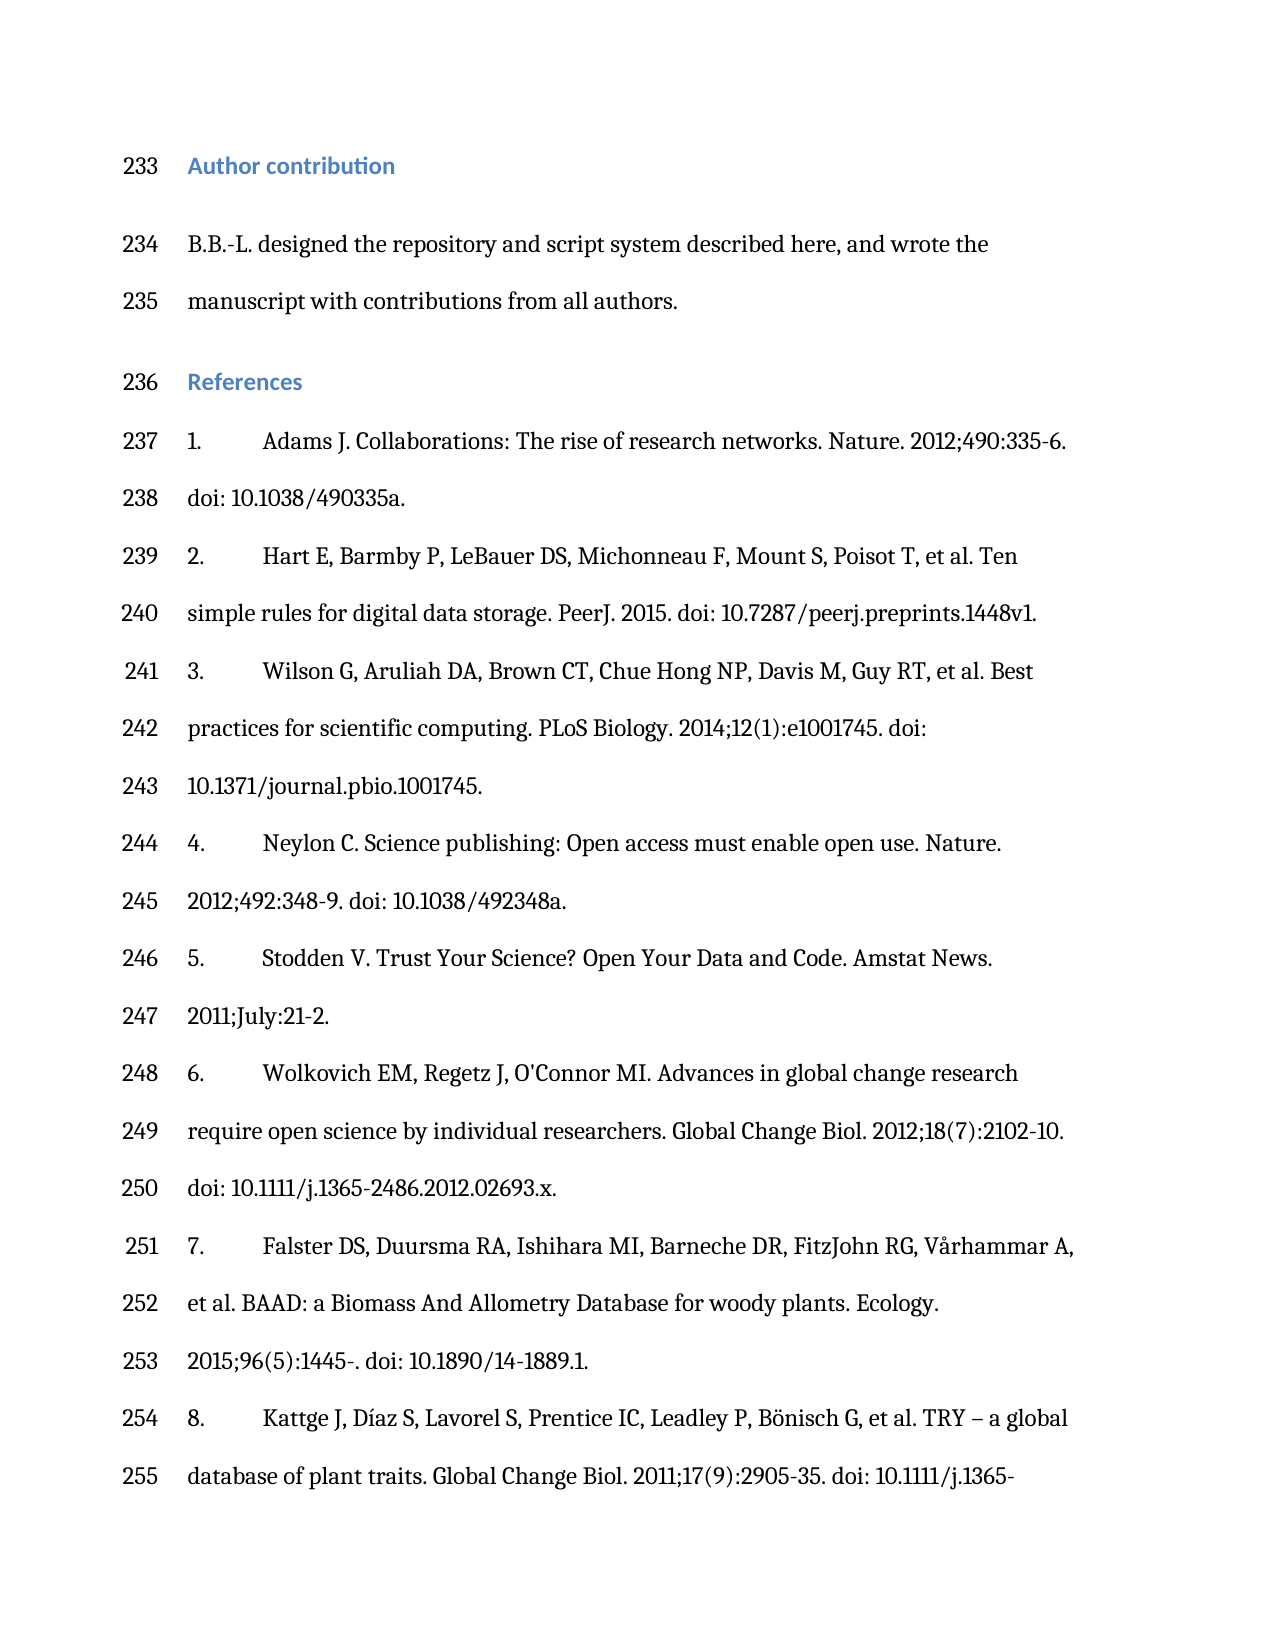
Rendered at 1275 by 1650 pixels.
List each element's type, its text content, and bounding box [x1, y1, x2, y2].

text B.B.-L. designed the repository and script system described here, and wrote the manuscript with contributions from all authors. [187, 230, 1087, 316]
text 6. Wolkovich EM, Regetz J, O'Connor MI. Advances in global change research require open science by individual researchers. Global Change Biol. 2012;18(7):2102-10. doi: 10.1111/j.1365-2486.2012.02693.x. [187, 1059, 1087, 1203]
text 3. Wilson G, Aruliah DA, Brown CT, Chue Hong NP, Davis M, Guy RT, et al. Best practices for scientific computing. PLoS Biology. 2014;12(1):e1001745. doi: 10.1371/journal.pbio.1001745. [187, 657, 1087, 800]
text 1. Adams J. Collaborations: The rise of research networks. Nature. 2012;490:335-6. doi: 10.1038/490335a. [187, 427, 1087, 513]
subtitle References [187, 366, 1087, 396]
text 5. Stodden V. Trust Your Science? Open Your Data and Code. Amstat News. 2011;July:21-2. [187, 944, 1087, 1030]
text 2. Hart E, Barmby P, LeBauer DS, Michonneau F, Mount S, Poisot T, et al. Ten simple rules for digital data storage. PeerJ. 2015. doi: 10.7287/peerj.preprints.1448v1. [187, 542, 1087, 628]
text 7. Falster DS, Duursma RA, Ishihara MI, Barneche DR, FitzJohn RG, Vårhammar A, et al. BAAD: a Biomass And Allometry Database for woody plants. Ecology. 2015;96(5):1445-. doi: 10.1890/14-1889.1. [187, 1232, 1087, 1375]
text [187, 1404, 1087, 1490]
text 4. Neylon C. Science publishing: Open access must enable open use. Nature. 2012;492:348-9. doi: 10.1038/492348a. [187, 829, 1087, 915]
subtitle Author contribution [187, 150, 1087, 181]
